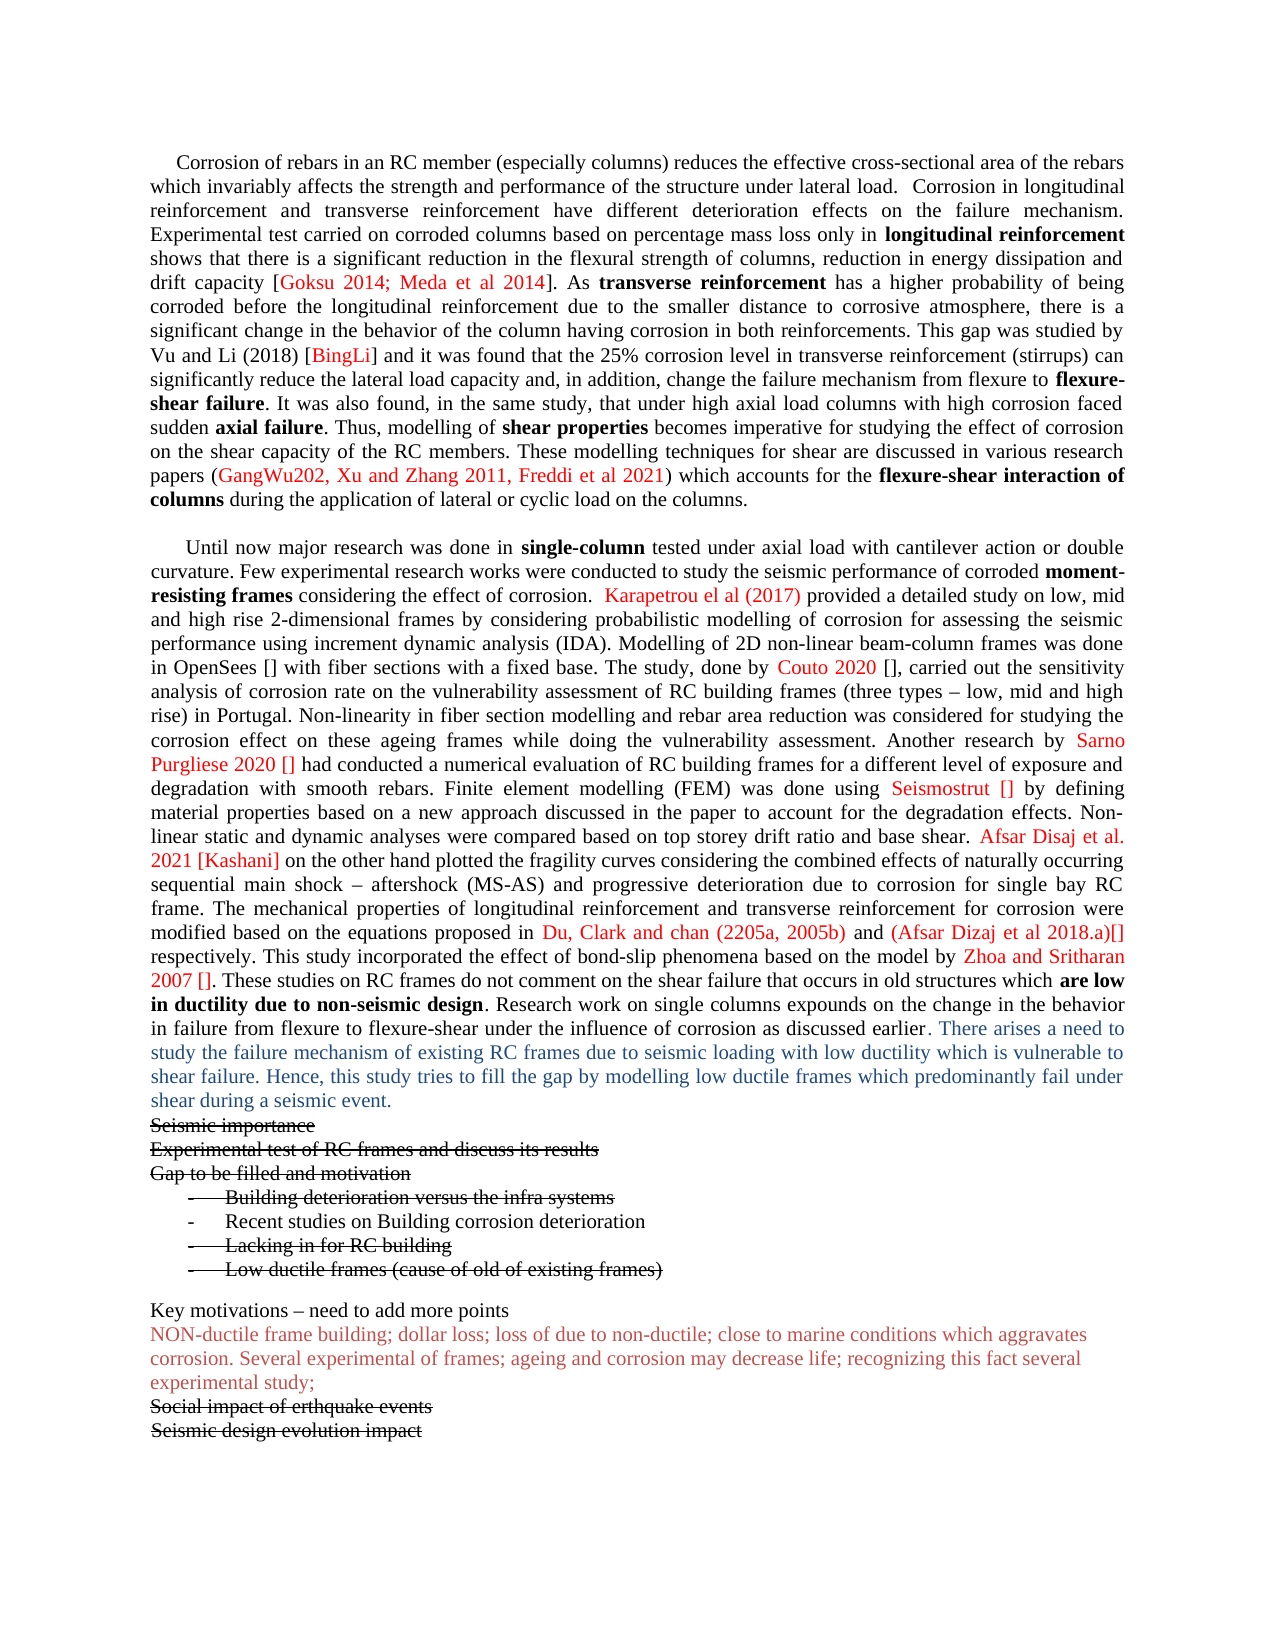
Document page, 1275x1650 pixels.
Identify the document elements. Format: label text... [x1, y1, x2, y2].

text Corrosion of rebars in an RC member (especially columns) reduces the effective cross-sectional area of the rebars which invariably affects the strength and performance of the structure under lateral load. Corrosion in longitudinal reinforcement and transverse reinforcement have different deterioration effects on the failure mechanism. Experimental test carried on corroded columns based on percentage mass loss only in longitudinal reinforcement shows that there is a significant reduction in the flexural strength of columns, reduction in energy dissipation and drift capacity [Goksu 2014; Meda et al 2014]. As transverse reinforcement has a higher probability of being corroded before the longitudinal reinforcement due to the smaller distance to corrosive atmosphere, there is a significant change in the behavior of the column having corrosion in both reinforcements. This gap was studied by Vu and Li (2018) [BingLi] and it was found that the 25% corrosion level in transverse reinforcement (stirrups) can significantly reduce the lateral load capacity and, in addition, change the failure mechanism from flexure to flexure-shear failure. It was also found, in the same study, that under high axial load columns with high corrosion faced sudden axial failure. Thus, modelling of shear properties becomes imperative for studying the effect of corrosion on the shear capacity of the RC members. These modelling techniques for shear are discussed in various research papers (GangWu202, Xu and Zhang 2011, Freddi et al 2021) which accounts for the flexure-shear interaction of columns during the application of lateral or cyclic load on the columns. [150, 150, 1125, 511]
list Low ductile frames (cause of old of existing frames) [187, 1257, 1125, 1281]
text Key motivations – need to add more points [150, 1298, 1125, 1322]
text Seismic importance [150, 1112, 1125, 1137]
text Social impact of erthquake events [150, 1394, 1125, 1418]
text Gap to be filled and motivation [150, 1161, 1125, 1185]
text Experimental test of RC frames and discuss its results [150, 1137, 1125, 1161]
list Lacking in for RC building [187, 1233, 1125, 1257]
text Until now major research was done in single-column tested under axial load with cantilever action or double curvature. Few experimental research works were conducted to study the seismic performance of corroded moment- resisting frames considering the effect of corrosion. Karapetrou el al (2017) provided a detailed study on low, mid and high rise 2-dimensional frames by considering probabilistic modelling of corrosion for assessing the seismic performance using increment dynamic analysis (IDA). Modelling of 2D non-linear beam-column frames was done in OpenSees [] with fiber sections with a fixed base. The study, done by Couto 2020 [], carried out the sensitivity analysis of corrosion rate on the vulnerability assessment of RC building frames (three types – low, mid and high rise) in Portugal. Non-linearity in fiber section modelling and rebar area reduction was considered for studying the corrosion effect on these ageing frames while doing the vulnerability assessment. Another research by Sarno Purgliese 2020 [] had conducted a numerical evaluation of RC building frames for a different level of exposure and degradation with smooth rebars. Finite element modelling (FEM) was done using Seismostrut [] by defining material properties based on a new approach discussed in the paper to account for the degradation effects. Non-linear static and dynamic analyses were compared based on top storey drift ratio and base shear. Afsar Disaj et al. 2021 [Kashani] on the other hand plotted the fragility curves considering the combined effects of naturally occurring sequential main shock – aftershock (MS-AS) and progressive deterioration due to corrosion for single bay RC frame. The mechanical properties of longitudinal reinforcement and transverse reinforcement for corrosion were modified based on the equations proposed in Du, Clark and chan (2205a, 2005b) and (Afsar Dizaj et al 2018.a)[] respectively. This study incorporated the effect of bond-slip phenomena based on the model by Zhoa and Sritharan 2007 []. These studies on RC frames do not comment on the shear failure that occurs in old structures which are low in ductility due to non-seismic design. Research work on single columns expounds on the change in the behavior in failure from flexure to flexure-shear under the influence of corrosion as discussed earlier. There arises a need to study the failure mechanism of existing RC frames due to seismic loading with low ductility which is vulnerable to shear failure. Hence, this study tries to fill the gap by modelling low ductile frames which predominantly fail under shear during a seismic event. [151, 535, 1125, 1112]
list Recent studies on Building corrosion deterioration [187, 1209, 1125, 1233]
list Building deterioration versus the infra systems [187, 1185, 1125, 1209]
text NON-ductile frame building; dollar loss; loss of due to non-ductile; close to marine conditions which aggravates corrosion. Several experimental of frames; ageing and corrosion may decrease life; recognizing this fact several experimental study; [150, 1322, 1125, 1394]
text Seismic design evolution impact [151, 1418, 1125, 1442]
